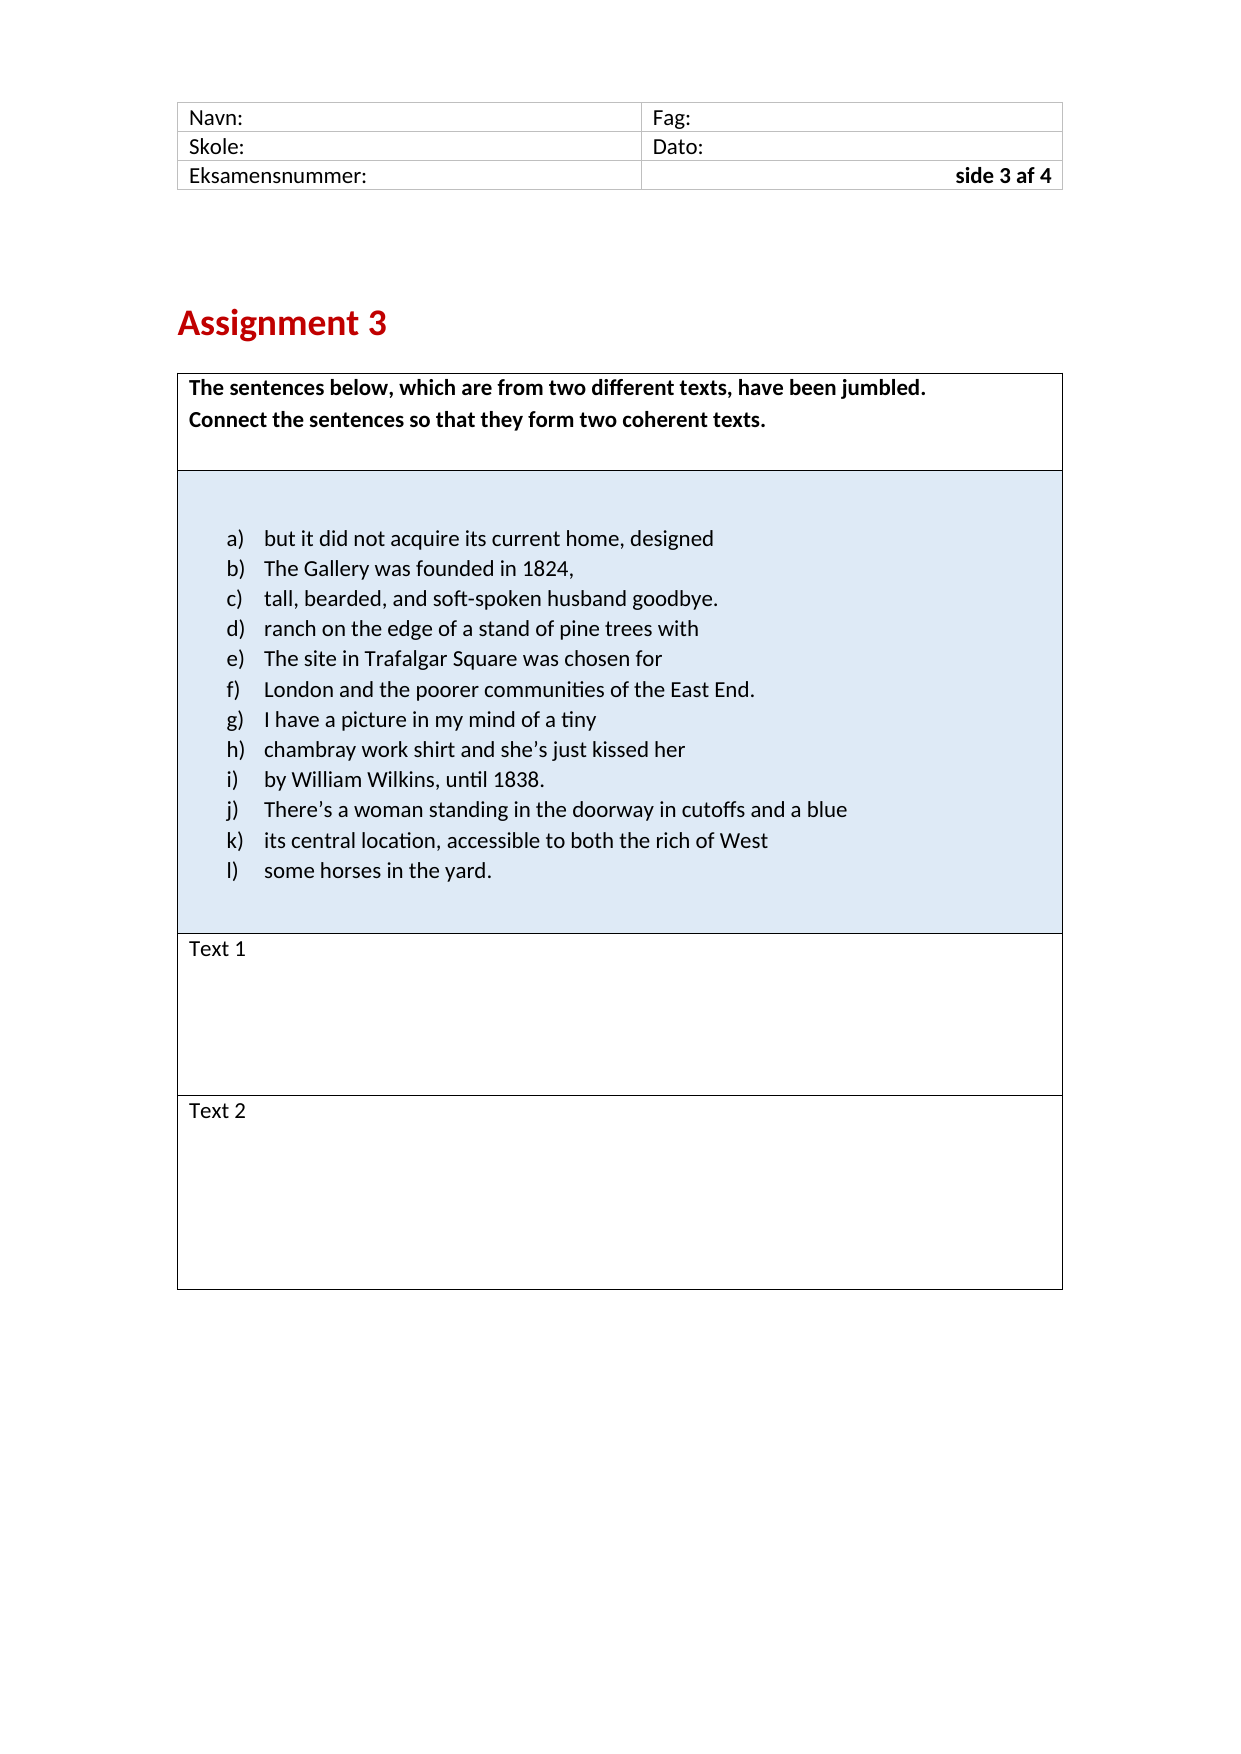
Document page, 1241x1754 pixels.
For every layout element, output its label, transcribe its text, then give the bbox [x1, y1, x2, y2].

table_header The sentences below, which are from two different texts, have been jumbled. Connect the sentences so that they form two coherent texts. [178, 374, 1062, 470]
text Assignment 3 [177, 299, 1063, 345]
table_cell but it did not acquire its current home, designed The Gallery was founded in 1824, tall, bearded, and soft-spoken husband goodbye. ranch on the edge of a stand of pine trees with The site in Trafalgar Square was chosen for London and the poorer communities of the East End. I have a picture in my mind of a tiny chambray work shirt and she’s just kissed her by William Wilkins, until 1838. There’s a woman standing in the doorway in cutoffs and a blue its central location, accessible to both the rich of West some horses in the yard. [178, 471, 1062, 933]
table_cell Text 2 [178, 1096, 1062, 1288]
table_cell Text 1 [178, 934, 1062, 1095]
